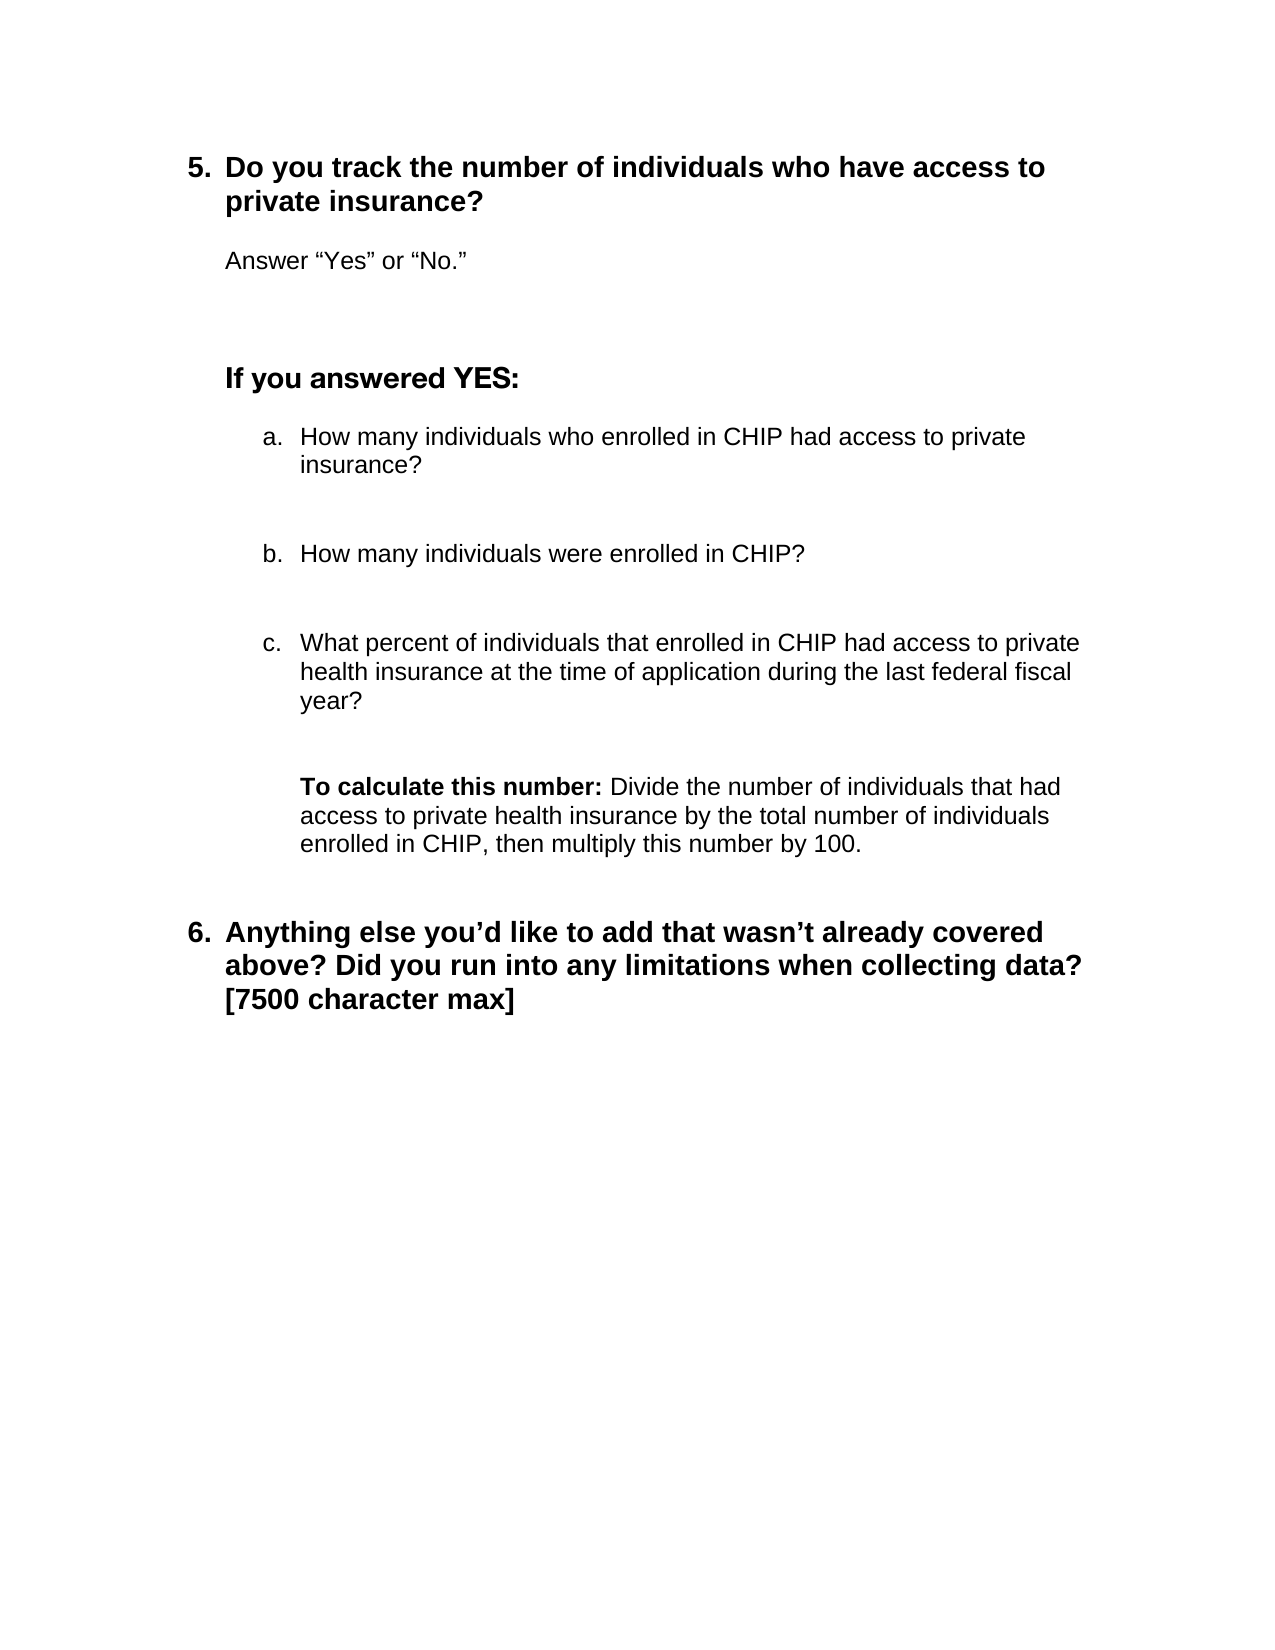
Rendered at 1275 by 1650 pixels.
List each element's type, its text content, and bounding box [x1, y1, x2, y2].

list How many individuals were enrolled in CHIP? [262, 539, 1125, 628]
list What percent of individuals that enrolled in CHIP had access to private health insurance at the time of application during the last federal fiscal year? To calculate this number: Divide the number of individuals that had access to private health insurance by the total number of individuals enrolled in CHIP, then multiply this number by 100. [262, 628, 1125, 890]
list Do you track the number of individuals who have access to private insurance? Answer “Yes” or “No.” [187, 150, 1125, 335]
text If you answered YES: [225, 360, 1125, 397]
list Anything else you’d like to add that wasn’t already covered above? Did you run into any limitations when collecting data? [7500 character max] [187, 915, 1125, 1047]
list How many individuals who enrolled in CHIP had access to private insurance? [262, 422, 1125, 539]
